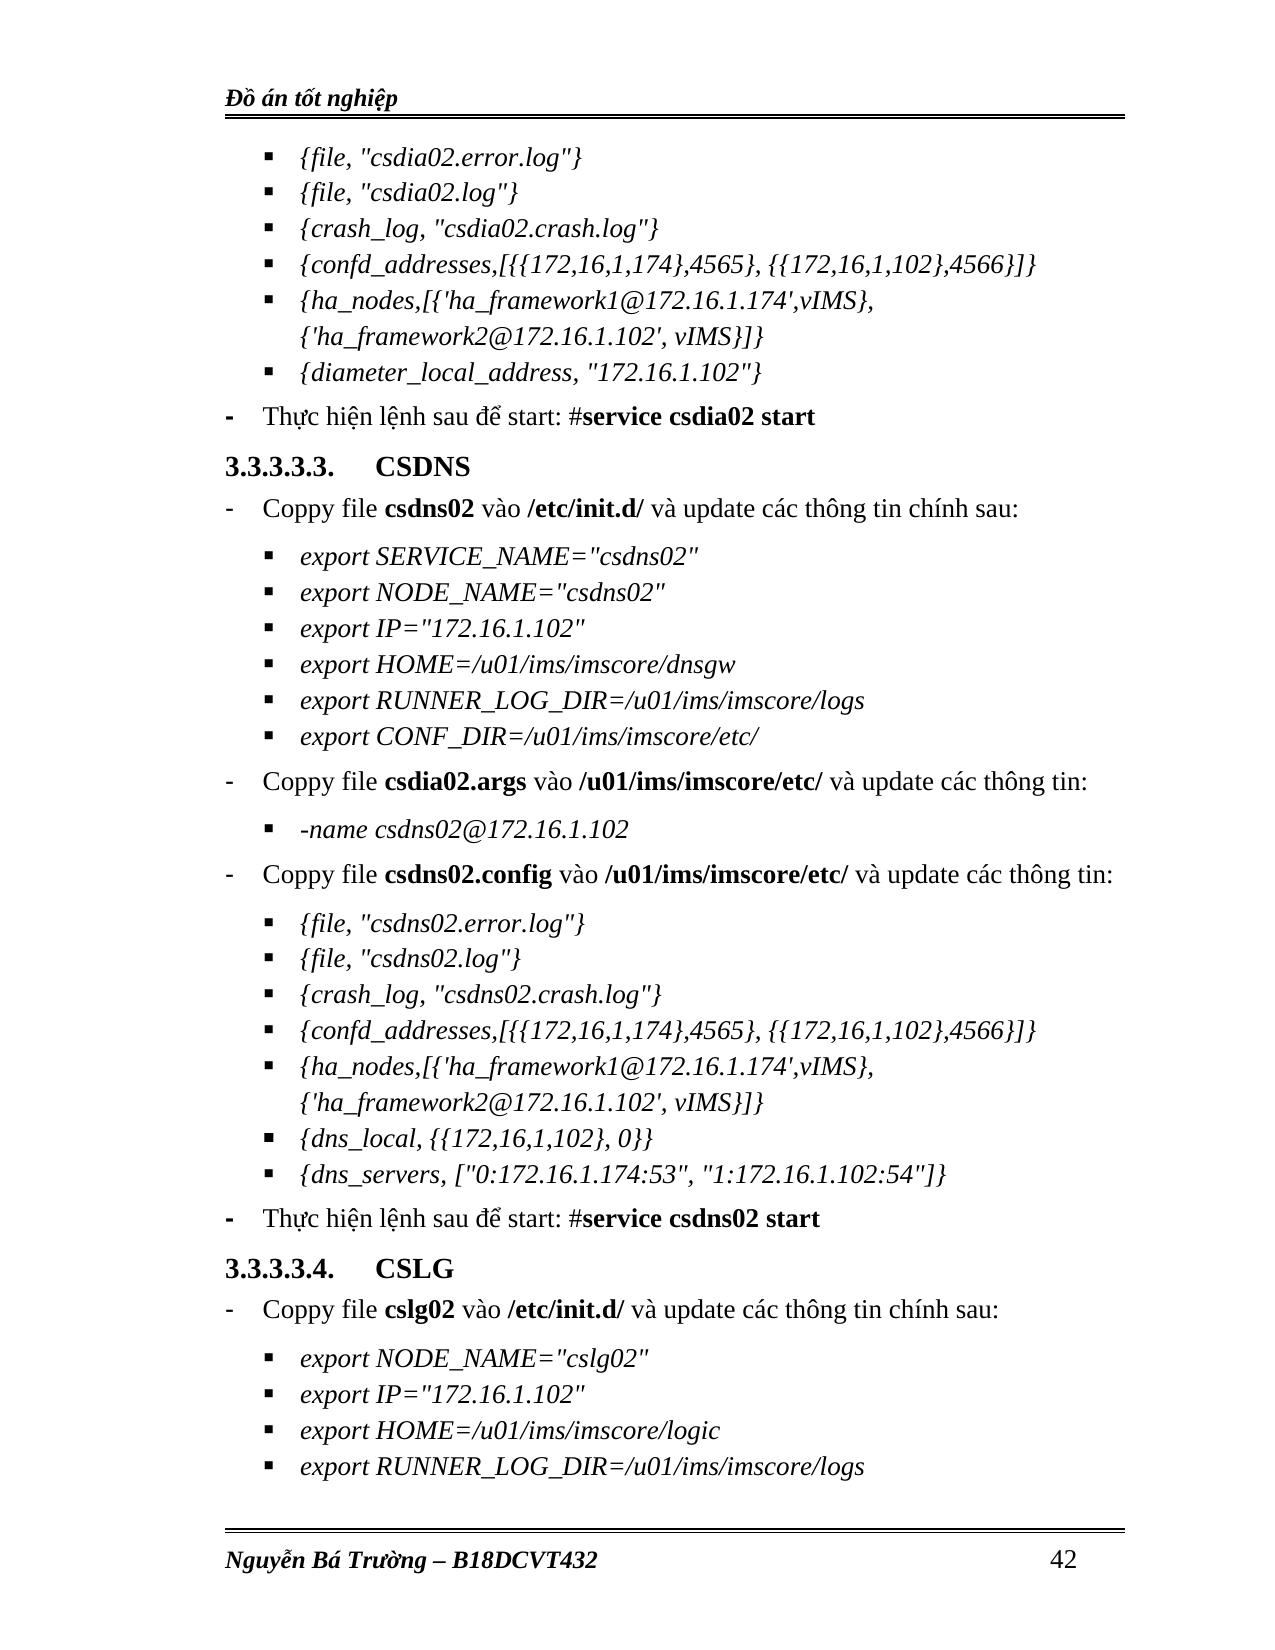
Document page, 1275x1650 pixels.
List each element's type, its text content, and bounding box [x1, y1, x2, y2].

text export IP="172.16.1.102" [262, 612, 1125, 644]
text export NODE_NAME="cslg02" [262, 1342, 1125, 1374]
subtitle CSDNS [225, 449, 1125, 483]
text {dns_local, {{172,16,1,102}, 0}} [262, 1122, 1125, 1153]
text {diameter_local_address, "172.16.1.102"} [262, 356, 1125, 387]
list Coppy file csdia02.args vào /u01/ims/imscore/etc/ và update các thông tin: [225, 764, 1125, 796]
text {confd_addresses,[{{172,16,1,174},4565}, {{172,16,1,102},4566}]} [262, 1014, 1125, 1046]
subtitle CSLG [225, 1251, 1125, 1285]
text export CONF_DIR=/u01/ims/imscore/etc/ [262, 720, 1125, 751]
text export SERVICE_NAME="csdns02" [262, 541, 1125, 572]
text {ha_nodes,[{'ha_framework1@172.16.1.174',vIMS},{'ha_framework2@172.16.1.102', vIMS}]} [262, 284, 1125, 351]
text {file, "csdia02.log"} [262, 177, 1125, 208]
list Coppy file csdns02.config vào /u01/ims/imscore/etc/ và update các thông tin: [225, 858, 1125, 889]
text {crash_log, "csdia02.crash.log"} [262, 212, 1125, 244]
text export IP="172.16.1.102" [262, 1378, 1125, 1410]
text {confd_addresses,[{{172,16,1,174},4565}, {{172,16,1,102},4566}]} [262, 248, 1125, 280]
text export RUNNER_LOG_DIR=/u01/ims/imscore/logs [262, 684, 1125, 716]
text {file, "csdns02.error.log"} [262, 907, 1125, 938]
list Coppy file cslg02 vào /etc/init.d/ và update các thông tin chính sau: [225, 1293, 1125, 1325]
list Coppy file csdns02 vào /etc/init.d/ và update các thông tin chính sau: [225, 492, 1125, 523]
text export RUNNER_LOG_DIR=/u01/ims/imscore/logs [262, 1450, 1125, 1482]
text {crash_log, "csdns02.crash.log"} [262, 978, 1125, 1010]
text {ha_nodes,[{'ha_framework1@172.16.1.174',vIMS},{'ha_framework2@172.16.1.102', vIMS}]} [262, 1050, 1125, 1117]
text {file, "csdia02.error.log"} [262, 141, 1125, 172]
text -name csdns02@172.16.1.102 [262, 813, 1125, 845]
text {file, "csdns02.log"} [262, 943, 1125, 974]
list Thực hiện lệnh sau để start: #service csdia02 start [225, 400, 1125, 431]
list Thực hiện lệnh sau để start: #service csdns02 start [225, 1202, 1125, 1233]
text export HOME=/u01/ims/imscore/dnsgw [262, 648, 1125, 679]
text export HOME=/u01/ims/imscore/logic [262, 1414, 1125, 1446]
text export NODE_NAME="csdns02" [262, 576, 1125, 608]
text {dns_servers, ["0:172.16.1.174:53", "1:172.16.1.102:54"]} [262, 1158, 1125, 1189]
